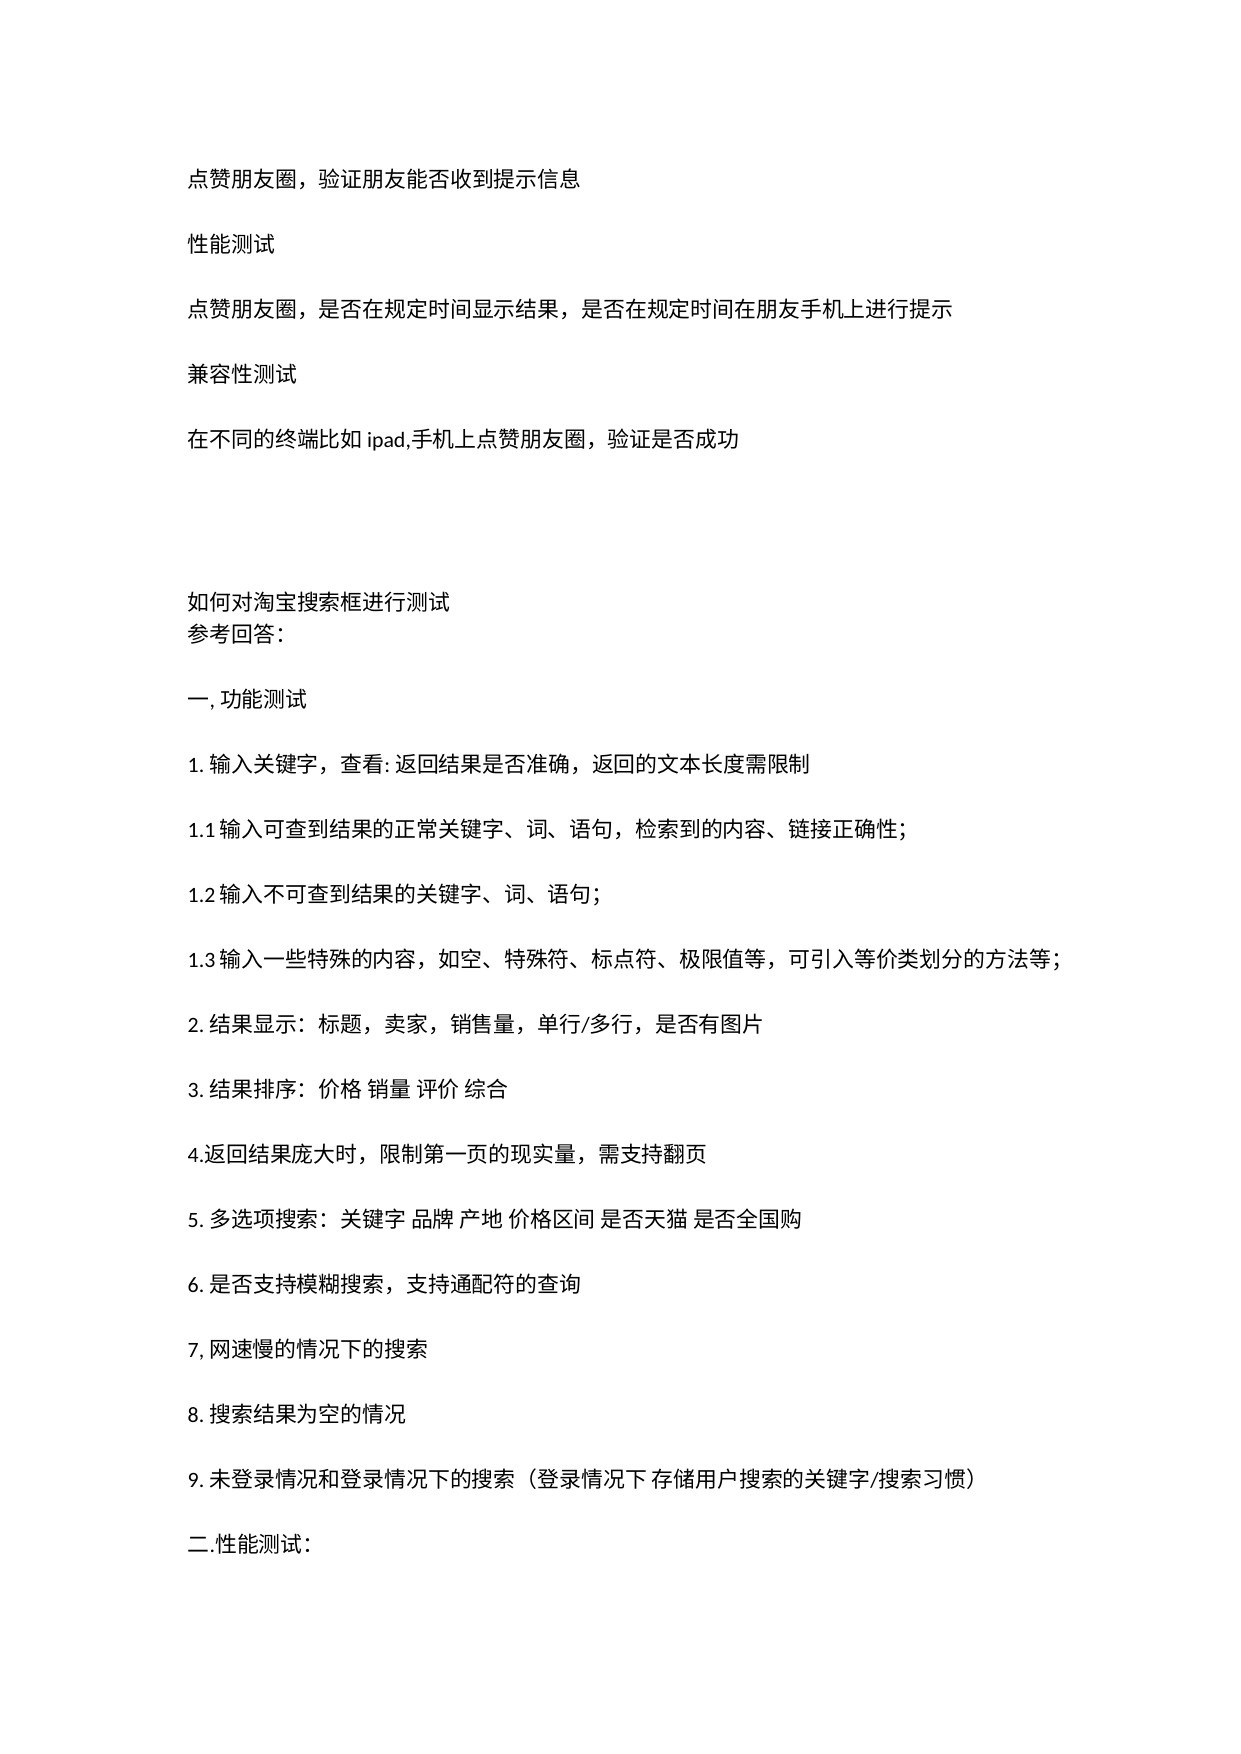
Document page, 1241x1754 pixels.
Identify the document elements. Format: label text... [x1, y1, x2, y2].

text 2. 结果显示：标题，卖家，销售量，单行/多行，是否有图片 [187, 1007, 1053, 1039]
text 点赞朋友圈，是否在规定时间显示结果，是否在规定时间在朋友手机上进行提示 [187, 292, 1053, 324]
text 兼容性测试 [187, 357, 1053, 389]
text 5. 多选项搜索：关键字 品牌 产地 价格区间 是否天猫 是否全国购 [187, 1202, 1053, 1234]
text 二.性能测试： [187, 1527, 1053, 1559]
text 1.2输入不可查到结果的关键字、词、语句； [187, 877, 1053, 909]
text 性能测试 [187, 227, 1053, 259]
text 3. 结果排序：价格 销量 评价 综合 [187, 1072, 1053, 1104]
text 1.3输入一些特殊的内容，如空、特殊符、标点符、极限值等，可引入等价类划分的方法等； [187, 942, 1053, 974]
text 4.返回结果庞大时，限制第一页的现实量，需支持翻页 [187, 1137, 1053, 1169]
text 在不同的终端比如ipad,手机上点赞朋友圈，验证是否成功 [187, 422, 1053, 454]
text 7, 网速慢的情况下的搜索 [187, 1332, 1053, 1364]
text 9. 未登录情况和登录情况下的搜索（登录情况下 存储用户搜索的关键字/搜索习惯） [187, 1462, 1053, 1494]
text 8. 搜索结果为空的情况 [187, 1397, 1053, 1429]
text 1. 输入关键字，查看: 返回结果是否准确，返回的文本长度需限制 [187, 747, 1053, 779]
text 一, 功能测试 [187, 682, 1053, 714]
text 1.1输入可查到结果的正常关键字、词、语句，检索到的内容、链接正确性； [187, 812, 1053, 844]
text 6. 是否支持模糊搜索，支持通配符的查询 [187, 1267, 1053, 1299]
text 如何对淘宝搜索框进行测试 [187, 584, 1053, 617]
text 点赞朋友圈，验证朋友能否收到提示信息 [187, 162, 1053, 194]
text 参考回答： [187, 617, 1053, 649]
